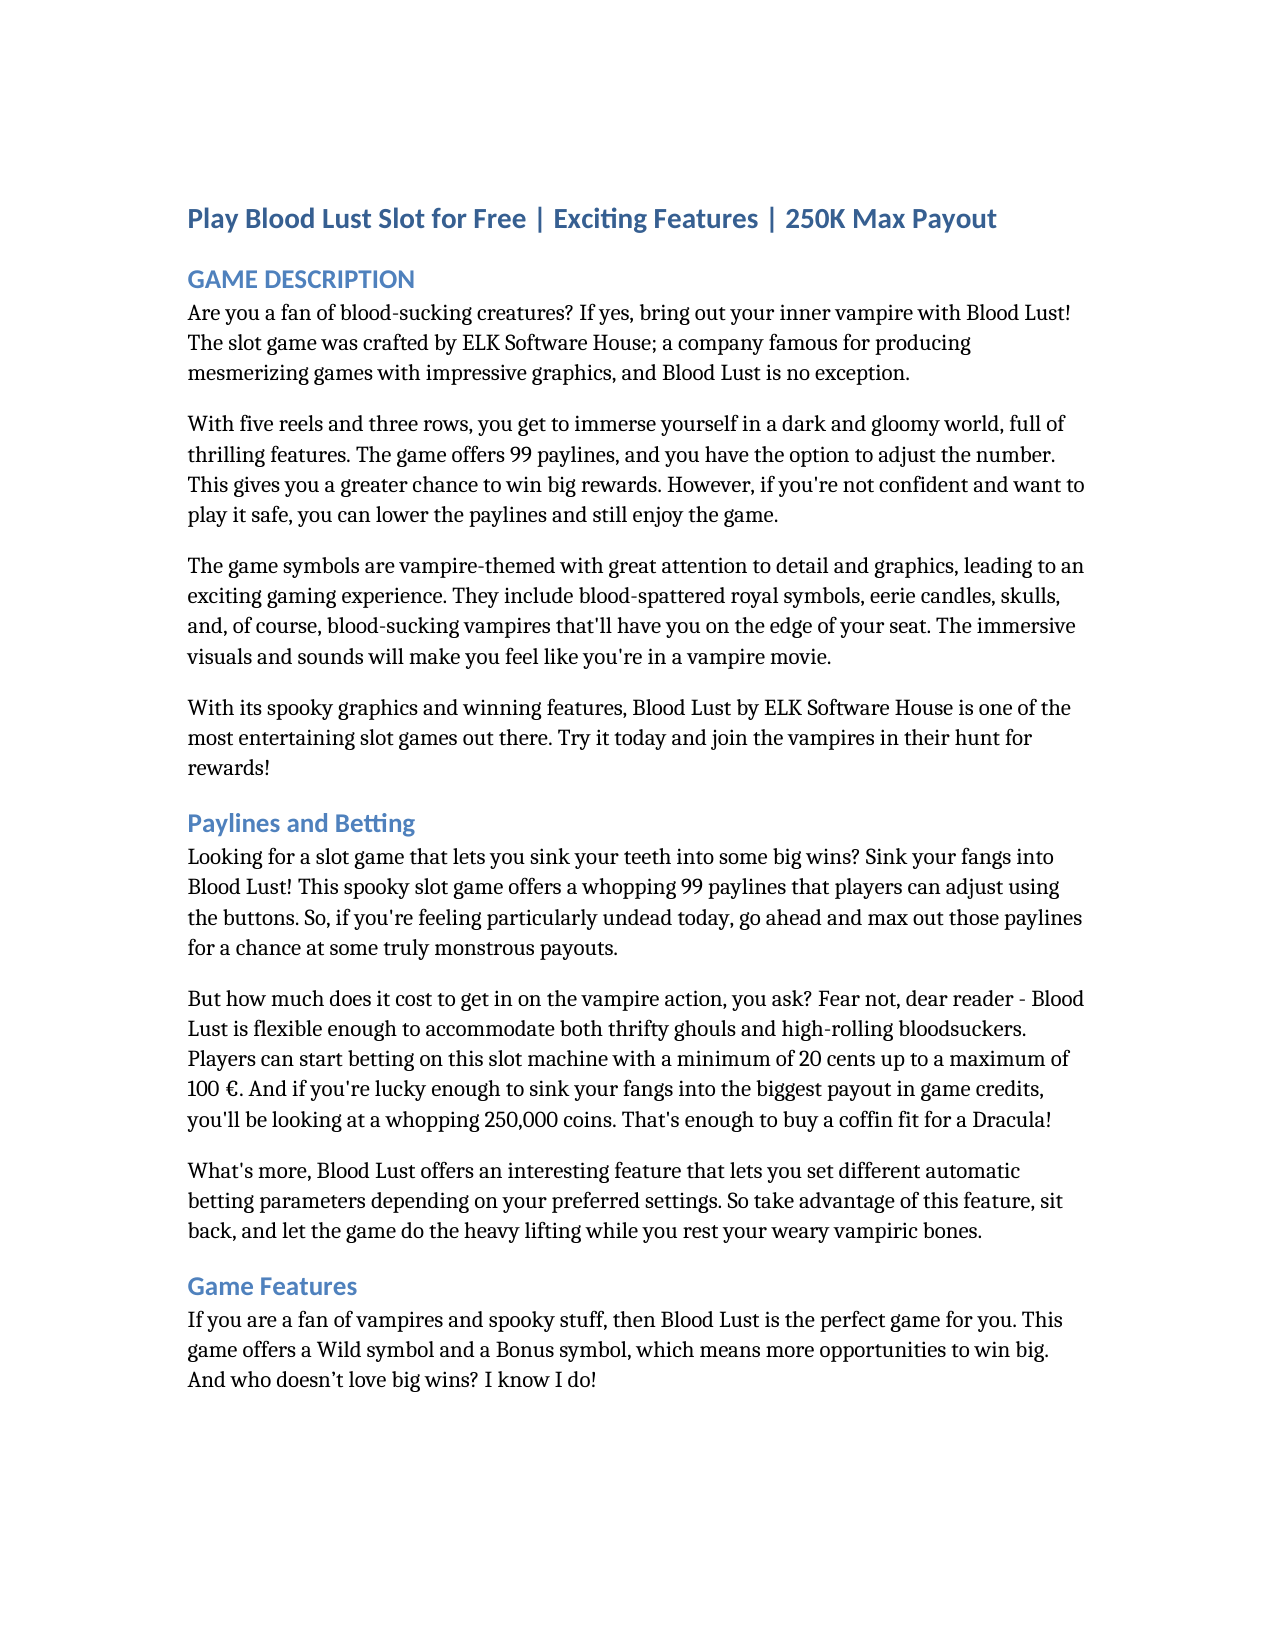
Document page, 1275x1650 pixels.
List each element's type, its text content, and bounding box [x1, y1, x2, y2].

text If you are a fan of vampires and spooky stuff, then Blood Lust is the perfect game for you. This game offers a Wild symbol and a Bonus symbol, which means more opportunities to win big. And who doesn’t love big wins? I know I do! [187, 1307, 1087, 1393]
text With five reels and three rows, you get to immerse yourself in a dark and gloomy world, full of thrilling features. The game offers 99 paylines, and you have the option to adjust the number. This gives you a greater chance to win big rewards. However, if you're not confident and want to play it safe, you can lower the paylines and still enjoy the game. [187, 411, 1087, 528]
text Are you a fan of blood-sucking creatures? If yes, bring out your inner vampire with Blood Lust! The slot game was crafted by ELK Software House; a company famous for producing mesmerizing games with impressive graphics, and Blood Lust is no exception. [187, 300, 1087, 386]
text But how much does it cost to get in on the vampire action, you ask? Fear not, dear reader - Blood Lust is flexible enough to accommodate both thrifty ghouls and high-rolling bloodsuckers. Players can start betting on this slot machine with a minimum of 20 cents up to a maximum of 100 €. And if you're lucky enough to sink your fangs into the biggest payout in game credits, you'll be looking at a whopping 250,000 coins. That's enough to buy a coffin fit for a Dracula! [187, 986, 1087, 1133]
subtitle Game Features [187, 1269, 1087, 1302]
text What's more, Blood Lust offers an interesting feature that lets you set different automatic betting parameters depending on your preferred settings. So take advantage of this feature, sit back, and let the game do the heavy lifting while you rest your weary vampiric bones. [187, 1157, 1087, 1244]
subtitle Play Blood Lust Slot for Free | Exciting Features | 250K Max Payout [187, 200, 1087, 236]
subtitle GAME DESCRIPTION [187, 262, 1087, 295]
text The game symbols are vampire-themed with great attention to detail and graphics, leading to an exciting gaming experience. They include blood-spattered royal symbols, eerie candles, skulls, and, of course, blood-sucking vampires that'll have you on the edge of your seat. The immersive visuals and sounds will make you feel like you're in a vampire movie. [187, 553, 1087, 670]
subtitle Paylines and Betting [187, 806, 1087, 839]
text With its spooky graphics and winning features, Blood Lust by ELK Software House is one of the most entertaining slot games out there. Try it today and join the vampires in their hunt for rewards! [187, 694, 1087, 781]
text Looking for a slot game that lets you sink your teeth into some big wins? Sink your fangs into Blood Lust! This spooky slot game offers a whopping 99 paylines that players can adjust using the buttons. So, if you're feeling particularly undead today, go ahead and max out those paylines for a chance at some truly monstrous payouts. [187, 844, 1087, 961]
